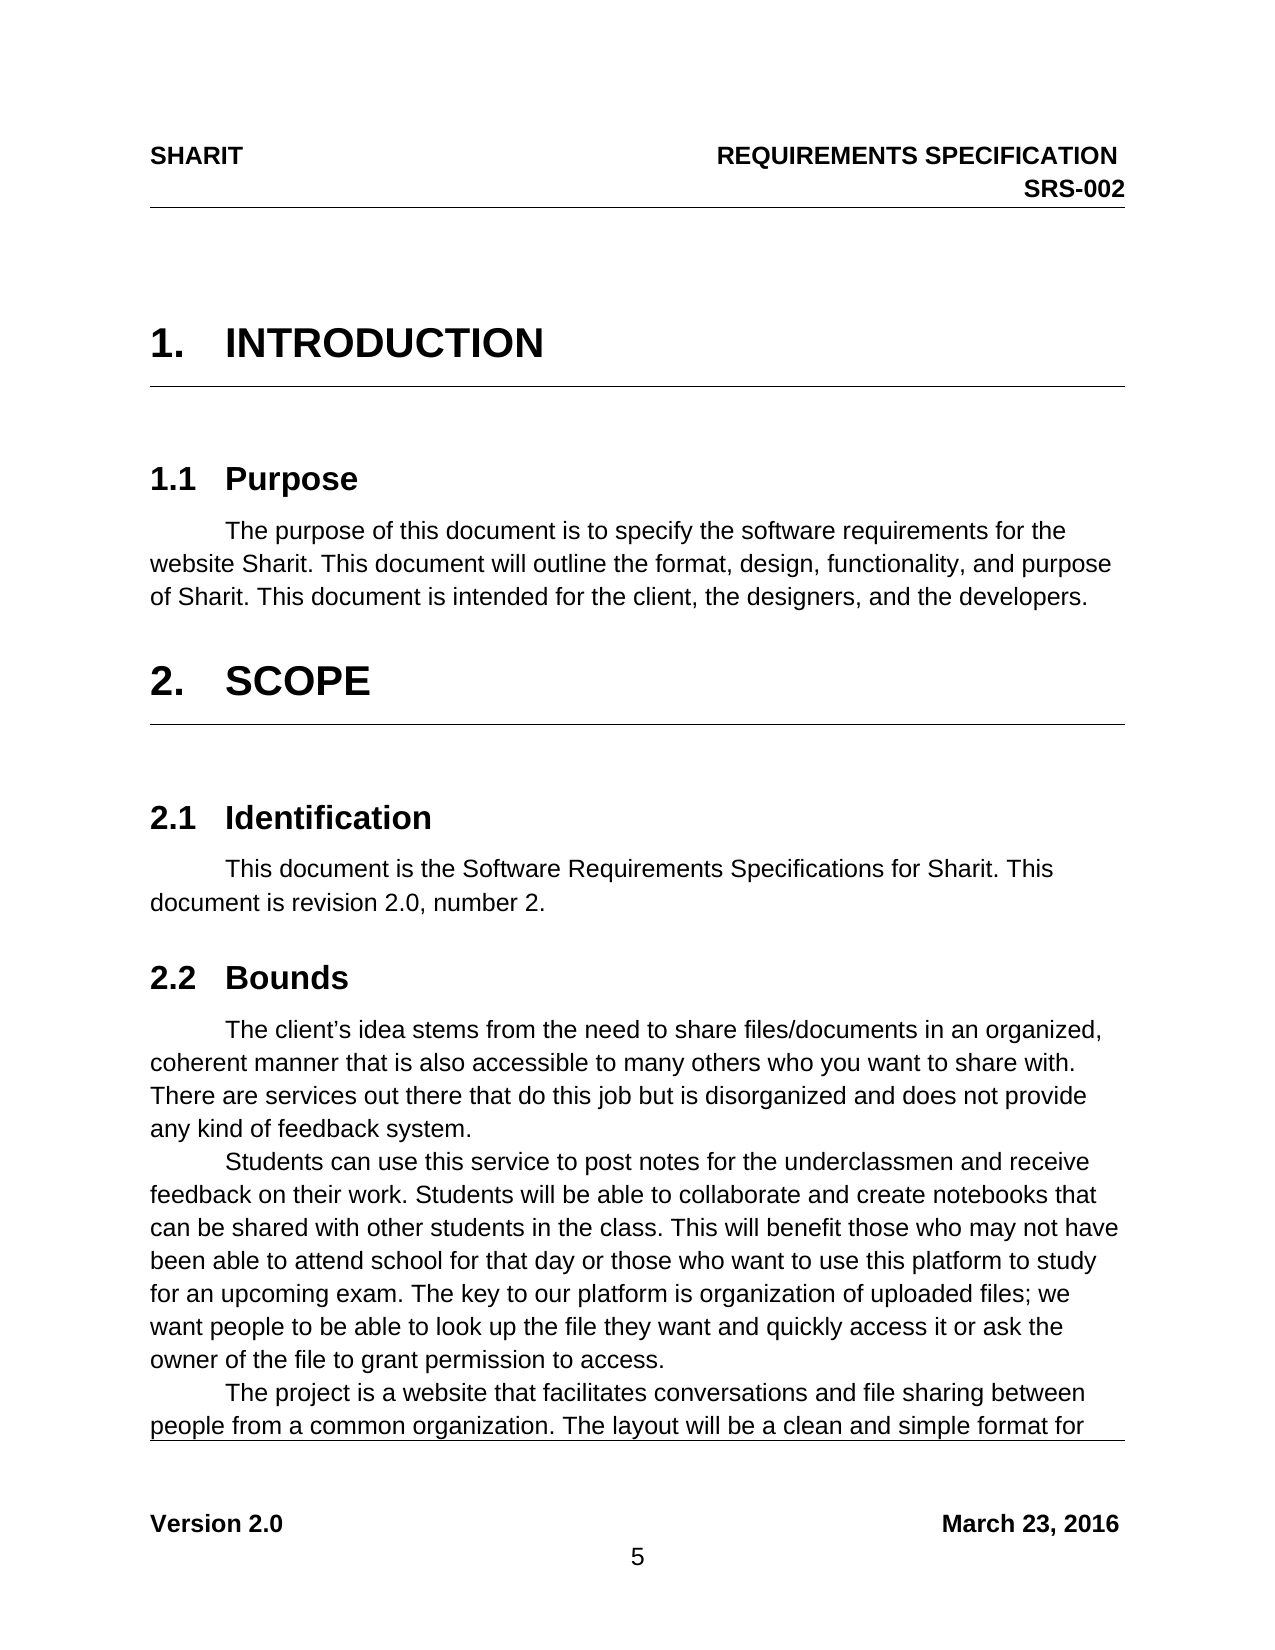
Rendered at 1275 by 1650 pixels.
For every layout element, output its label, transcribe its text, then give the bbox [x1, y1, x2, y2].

subtitle 2.2 Bounds [150, 958, 1125, 996]
text The purpose of this document is to specify the software requirements for the website Sharit. This document will outline the format, design, functionality, and purpose of Sharit. This document is intended for the client, the designers, and the developers. [150, 516, 1125, 611]
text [150, 1378, 1125, 1440]
subtitle 2. SCOPE [150, 657, 1125, 704]
subtitle 2.1 Identification [150, 798, 1125, 836]
text This document is the Software Requirements Specifications for Sharit. This document is revision 2.0, number 2. [150, 854, 1125, 916]
text Students can use this service to post notes for the underclassmen and receive feedback on their work. Students will be able to collaborate and create notebooks that can be shared with other students in the class. This will benefit those who may not have been able to attend school for that day or those who want to use this platform to study for an upcoming exam. The key to our platform is organization of uploaded files; we want people to be able to look up the file they want and quickly access it or ask the owner of the file to grant permission to access. [150, 1147, 1125, 1374]
text The client’s idea stems from the need to share files/documents in an organized, coherent manner that is also accessible to many others who you want to share with. There are services out there that do this job but is disorganized and does not provide any kind of feedback system. [150, 1015, 1125, 1142]
subtitle 1.1 Purpose [150, 459, 1125, 498]
subtitle 1. INTRODUCTION [150, 318, 1125, 366]
